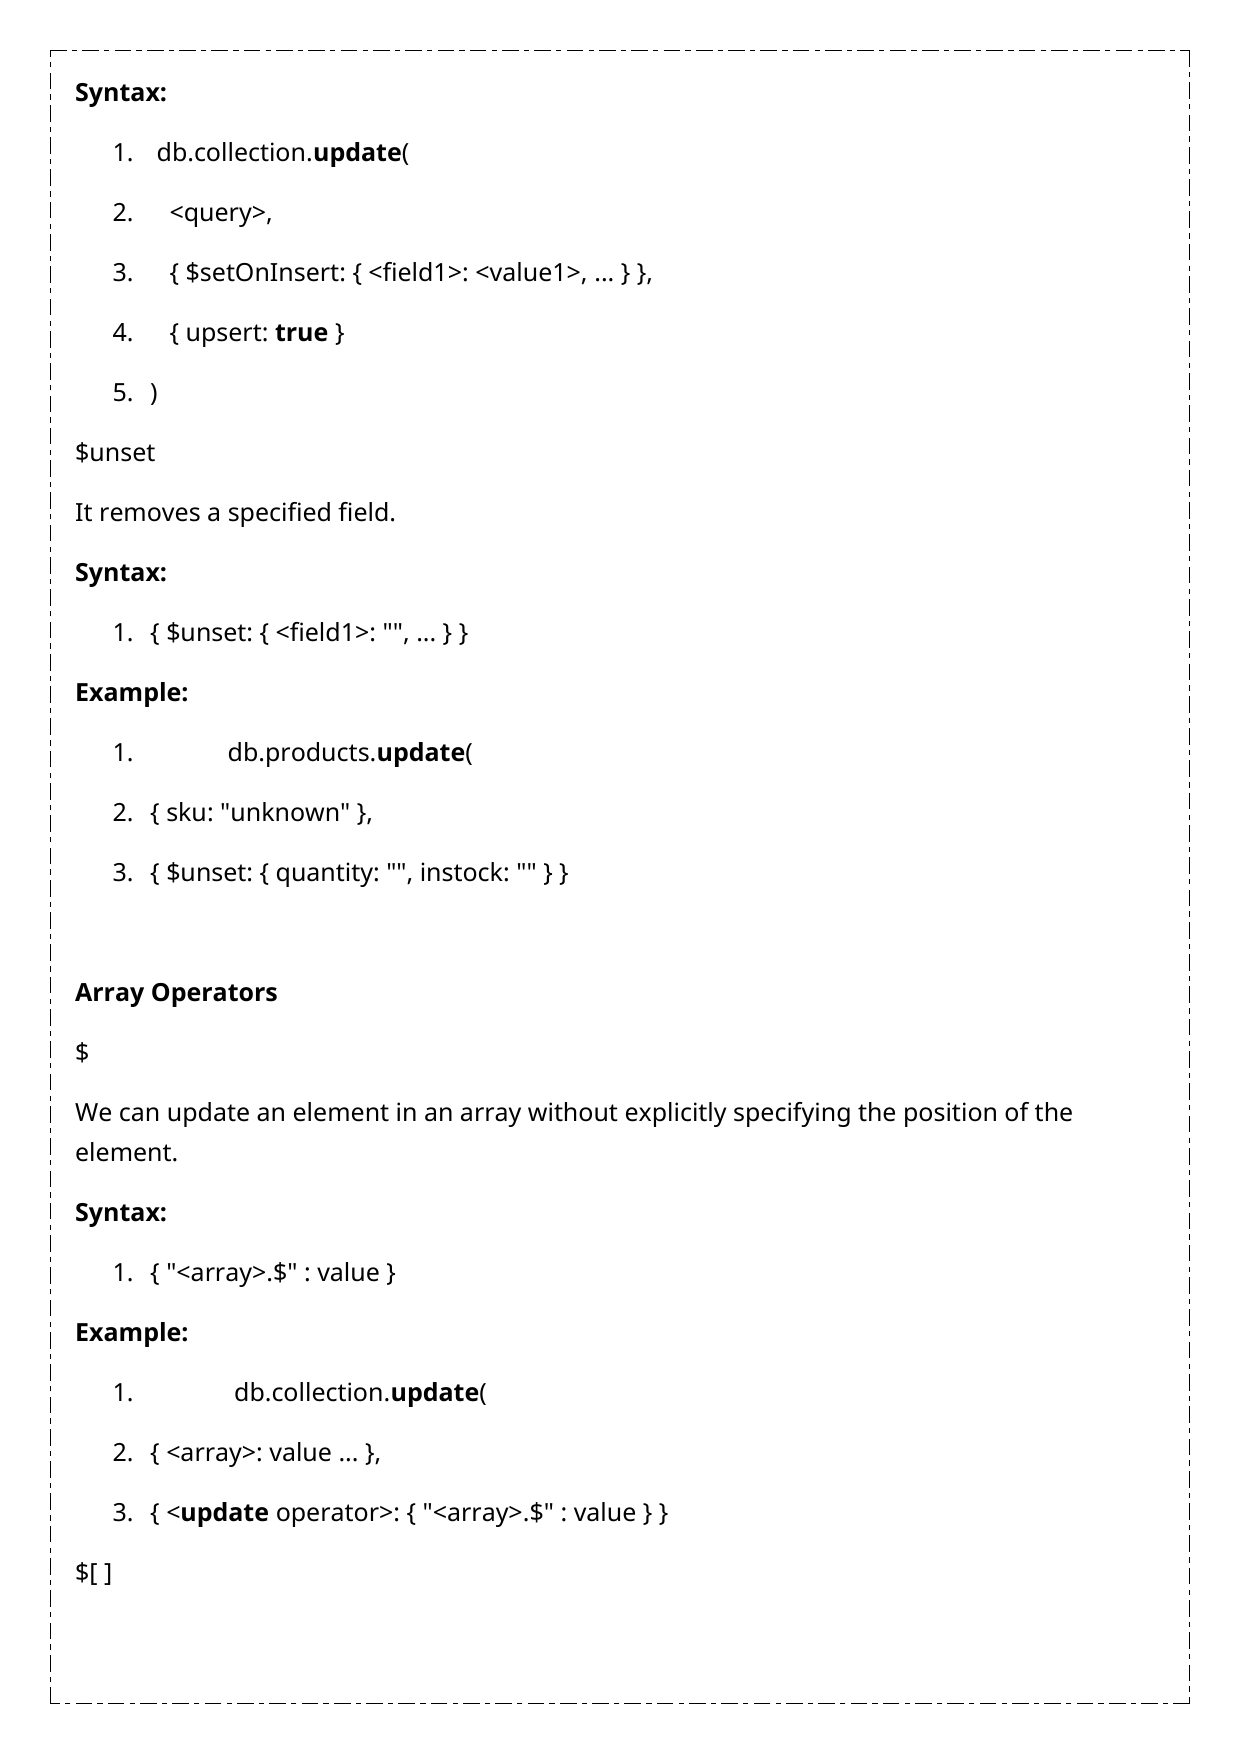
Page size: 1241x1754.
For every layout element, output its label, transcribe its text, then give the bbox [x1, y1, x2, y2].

list <query>, [112, 195, 1165, 229]
text We can update an element in an array without explicitly specifying the position of the element. [75, 1095, 1165, 1168]
list { $setOnInsert: { <field1>: <value1>, ... } }, [112, 255, 1165, 289]
list { $unset: { quantity: "", instock: "" } } [112, 855, 1165, 889]
text Syntax: [75, 75, 1165, 109]
list { "<array>.$" : value } [112, 1254, 1165, 1288]
list db.collection.update( [112, 1374, 1165, 1408]
list db.collection.update( [112, 135, 1165, 169]
text $ [75, 1035, 1165, 1069]
text Example: [75, 675, 1165, 709]
list db.products.update( [112, 735, 1165, 769]
list { <array>: value ... }, [112, 1434, 1165, 1468]
text Array Operators [75, 975, 1165, 1009]
text Syntax: [75, 555, 1165, 589]
list { <update operator>: { "<array>.$" : value } } [112, 1494, 1165, 1528]
text $unset [75, 435, 1165, 469]
list { $unset: { <field1>: "", ... } } [112, 615, 1165, 649]
text $[ ] [75, 1554, 1165, 1588]
text Example: [75, 1314, 1165, 1348]
list { upsert: true } [112, 315, 1165, 349]
text Syntax: [75, 1194, 1165, 1228]
list { sku: "unknown" }, [112, 795, 1165, 829]
list ) [112, 375, 1165, 409]
text It removes a specified field. [75, 495, 1165, 529]
